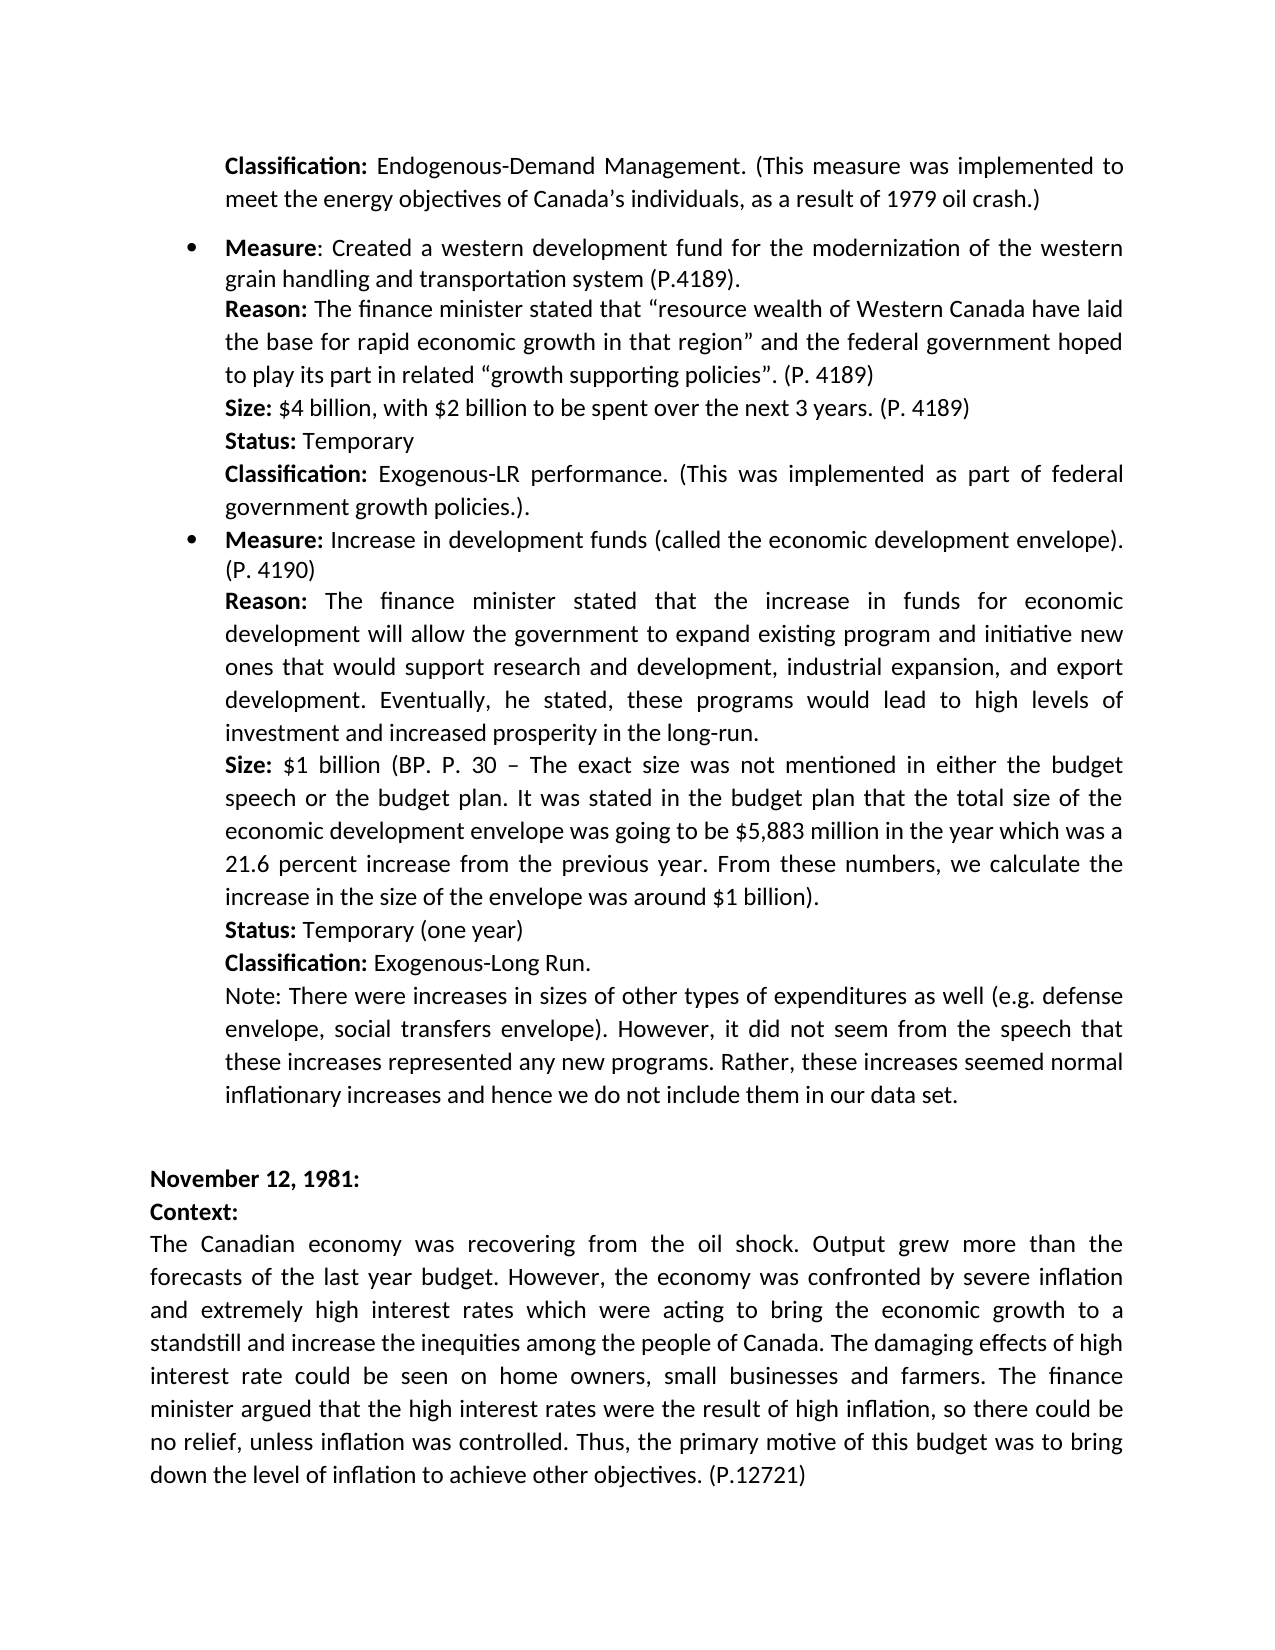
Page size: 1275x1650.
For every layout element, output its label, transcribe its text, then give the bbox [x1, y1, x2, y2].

text The Canadian economy was recovering from the oil shock. Output grew more than the forecasts of the last year budget. However, the economy was confronted by severe inflation and extremely high interest rates which were acting to bring the economic growth to a standstill and increase the inequities among the people of Canada. The damaging effects of high interest rate could be seen on home owners, small businesses and farmers. The finance minister argued that the high interest rates were the result of high inflation, so there could be no relief, unless inflation was controlled. Thus, the primary motive of this budget was to bring down the level of inflation to achieve other objectives. (P.12721) [150, 1228, 1125, 1489]
list Status: Temporary [225, 425, 1125, 456]
text Classification: Endogenous-Demand Management. (This measure was implemented to meet the energy objectives of Canada’s individuals, as a result of 1979 oil crash.) [225, 150, 1125, 213]
list Measure: Created a western development fund for the modernization of the western grain handling and transportation system (P.4189). [187, 232, 1125, 293]
list Size: $4 billion, with $2 billion to be spent over the next 3 years. (P. 4189) [225, 392, 1125, 423]
text Context: [150, 1196, 1125, 1226]
list Note: There were increases in sizes of other types of expenditures as well (e.g. defense envelope, social transfers envelope). However, it did not seem from the speech that these increases represented any new programs. Rather, these increases seemed normal inflationary increases and hence we do not include them in our data set. [225, 980, 1125, 1109]
list Classification: Exogenous-LR performance. (This was implemented as part of federal government growth policies.). [225, 458, 1125, 522]
list Size: $1 billion (BP. P. 30 – The exact size was not mentioned in either the budget speech or the budget plan. It was stated in the budget plan that the total size of the economic development envelope was going to be $5,883 million in the year which was a 21.6 percent increase from the previous year. From these numbers, we calculate the increase in the size of the envelope was around $1 billion). [225, 749, 1125, 912]
list Status: Temporary (one year) [225, 914, 1125, 945]
list Reason: The finance minister stated that the increase in funds for economic development will allow the government to expand existing program and initiative new ones that would support research and development, industrial expansion, and export development. Eventually, he stated, these programs would lead to high levels of investment and increased prosperity in the long-run. [225, 585, 1125, 747]
list Measure: Increase in development funds (called the economic development envelope). (P. 4190) [187, 524, 1125, 585]
text November 12, 1981: [150, 1163, 1125, 1193]
list Reason: The finance minister stated that “resource wealth of Western Canada have laid the base for rapid economic growth in that region” and the federal government hoped to play its part in related “growth supporting policies”. (P. 4189) [225, 293, 1125, 390]
list Classification: Exogenous-Long Run. [225, 947, 1125, 978]
